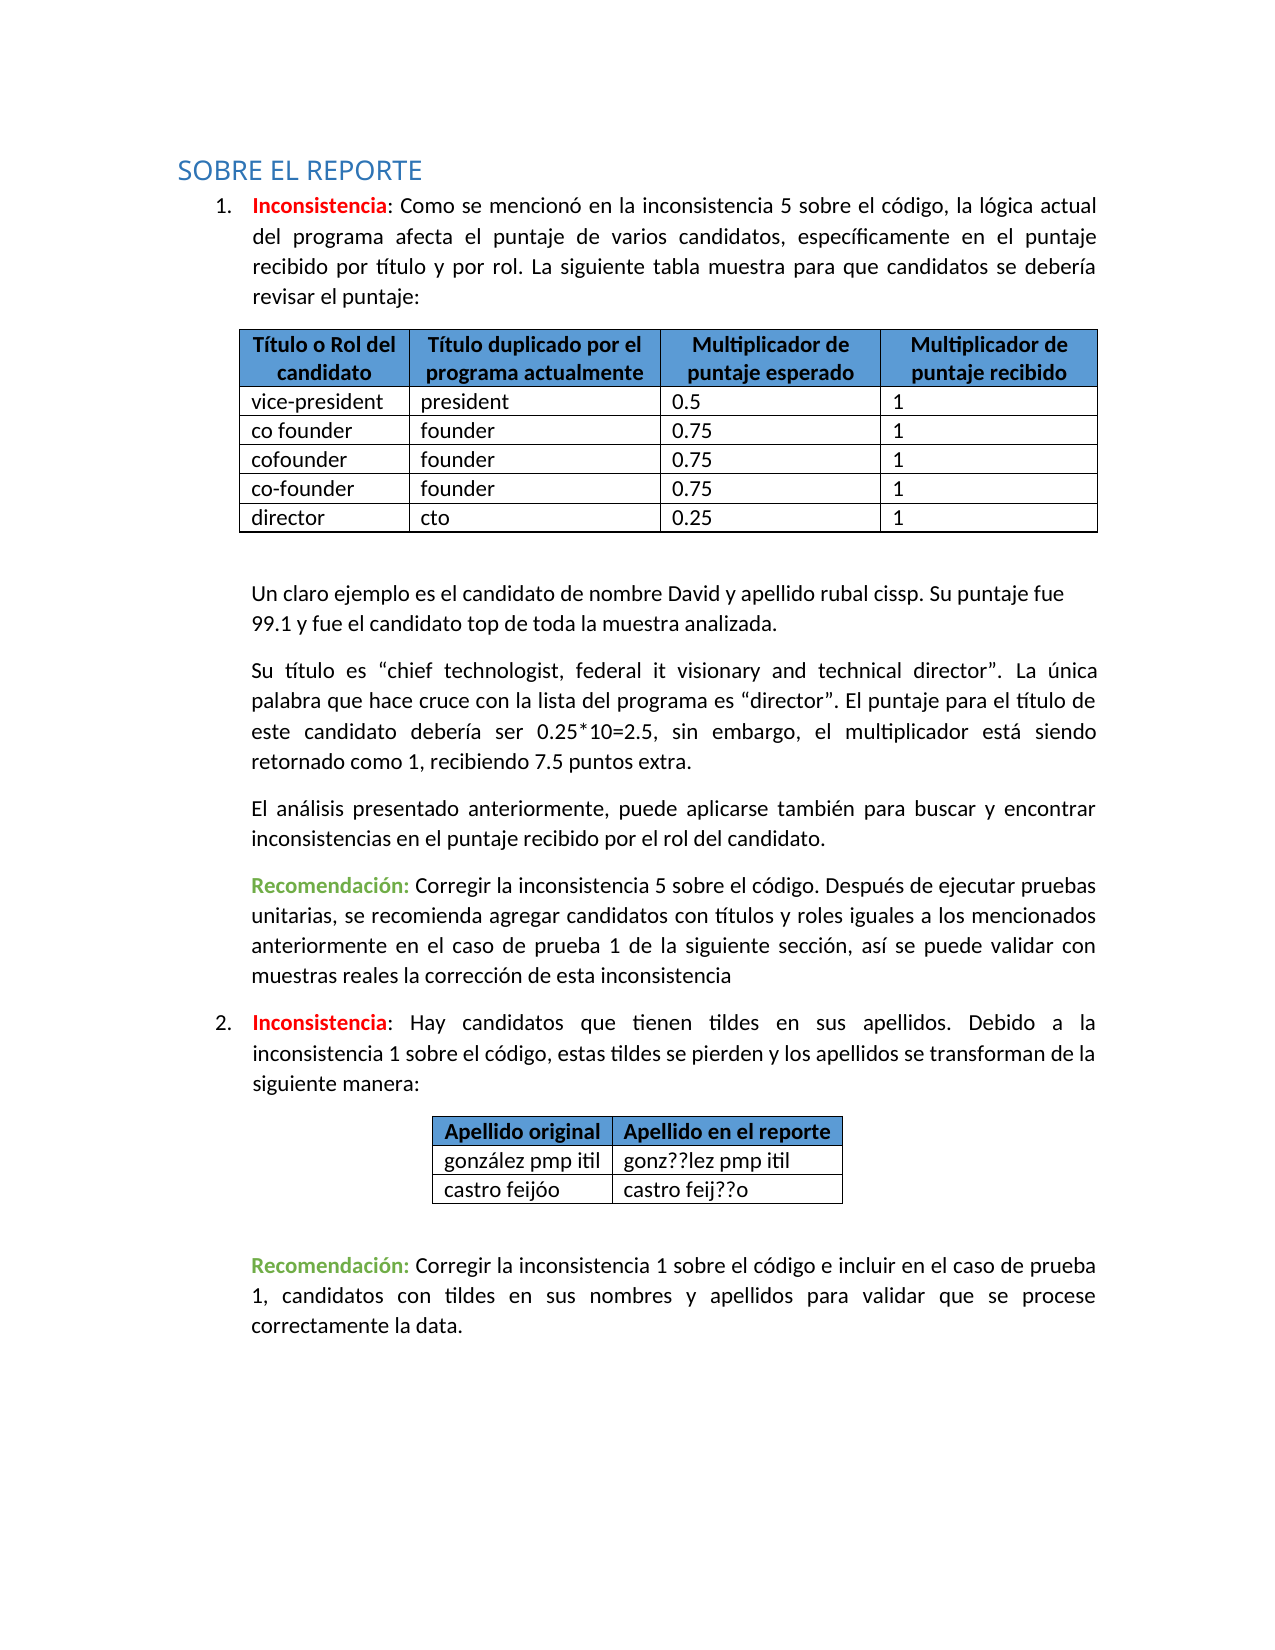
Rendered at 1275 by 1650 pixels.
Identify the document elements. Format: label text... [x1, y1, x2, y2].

table_header Multiplicador de puntaje recibido [881, 330, 1097, 386]
table_cell 1 [881, 387, 1097, 415]
table_cell castro feij??o [613, 1175, 842, 1203]
table_header Apellido original [433, 1117, 612, 1145]
table_cell 0.75 [661, 474, 880, 502]
table_cell vice-president [240, 387, 409, 415]
table_cell 1 [881, 474, 1097, 502]
table_cell cto [410, 504, 660, 531]
table_cell 1 [881, 416, 1097, 444]
table_cell 0.75 [661, 445, 880, 473]
table_cell founder [410, 445, 660, 473]
table_cell 0.75 [661, 416, 880, 444]
table_header Apellido en el reporte [613, 1117, 842, 1145]
table_cell cofounder [240, 445, 409, 473]
table_cell president [410, 387, 660, 415]
table_cell castro feijóo [433, 1175, 612, 1203]
table_cell director [240, 504, 409, 531]
table_cell founder [410, 474, 660, 502]
table_header Multiplicador de puntaje esperado [661, 330, 880, 386]
table_cell 0.25 [661, 504, 880, 531]
table_cell co-founder [240, 474, 409, 502]
table_cell 0.5 [661, 387, 880, 415]
text Su título es “chief technologist, federal it visionary and technical director”. La única palabra que hace cruce con la lista del programa es “director”. El puntaje para el título de este candidato debería ser 0.25*10=2.5, sin embargo, el multiplicador está siendo retornado como 1, recibiendo 7.5 puntos extra. [251, 656, 1098, 775]
table_header Título o Rol del candidato [240, 330, 409, 386]
table_cell co founder [240, 416, 409, 444]
table_header Título duplicado por el programa actualmente [410, 330, 660, 386]
text Recomendación: Corregir la inconsistencia 5 sobre el código. Después de ejecutar pruebas unitarias, se recomienda agregar candidatos con títulos y roles iguales a los mencionados anteriormente en el caso de prueba 1 de la siguiente sección, así se puede validar con muestras reales la corrección de esta inconsistencia [251, 871, 1098, 990]
table_cell gonzález pmp itil [433, 1146, 612, 1174]
list Inconsistencia: Como se mencionó en la inconsistencia 5 sobre el código, la lógica actual del programa afecta el puntaje de varios candidatos, específicamente en el puntaje recibido por título y por rol. La siguiente tabla muestra para que candidatos se debería revisar el puntaje: [215, 192, 1098, 310]
table_cell founder [410, 416, 660, 444]
table_cell 1 [881, 445, 1097, 473]
table_cell 1 [881, 504, 1097, 531]
text Un claro ejemplo es el candidato de nombre David y apellido rubal cissp. Su puntaje fue 99.1 y fue el candidato top de toda la muestra analizada. [251, 579, 1098, 638]
list Inconsistencia: Hay candidatos que tienen tildes en sus apellidos. Debido a la inconsistencia 1 sobre el código, estas tildes se pierden y los apellidos se transforman de la siguiente manera: [215, 1008, 1098, 1097]
table_cell gonz??lez pmp itil [613, 1146, 842, 1174]
text El análisis presentado anteriormente, puede aplicarse también para buscar y encontrar inconsistencias en el puntaje recibido por el rol del candidato. [251, 794, 1098, 852]
subtitle SOBRE EL REPORTE [177, 152, 1098, 189]
text Recomendación: Corregir la inconsistencia 1 sobre el código e incluir en el caso de prueba 1, candidatos con tildes en sus nombres y apellidos para validar que se procese correctamente la data. [251, 1251, 1098, 1339]
